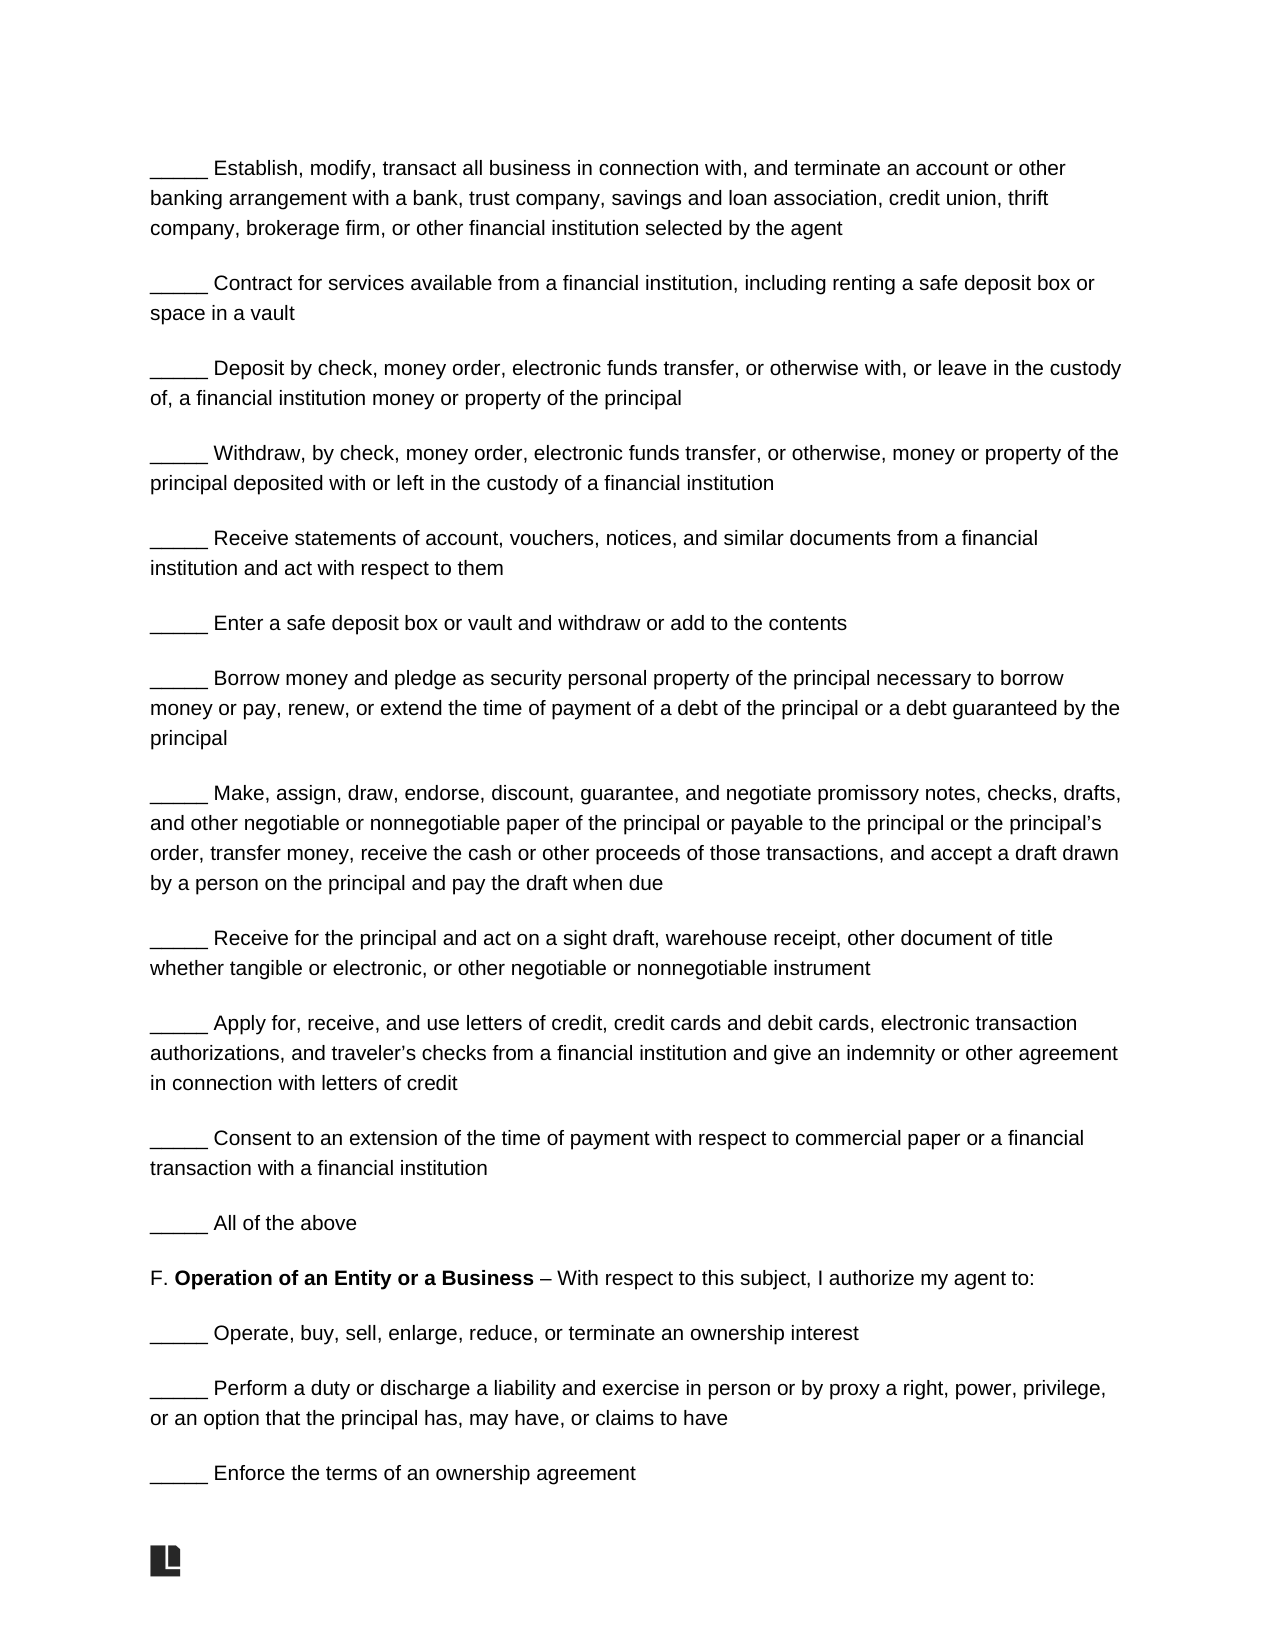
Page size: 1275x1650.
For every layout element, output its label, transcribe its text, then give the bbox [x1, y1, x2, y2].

text _____ Enter a safe deposit box or vault and withdraw or add to the contents [150, 605, 1125, 635]
text F. Operation of an Entity or a Business – With respect to this subject, I authorize my agent to: [150, 1260, 1125, 1290]
text _____ Contract for services available from a financial institution, including renting a safe deposit box or space in a vault [150, 265, 1125, 325]
text _____ Consent to an extension of the time of payment with respect to commercial paper or a financial transaction with a financial institution [150, 1120, 1125, 1180]
text _____ Receive statements of account, vouchers, notices, and similar documents from a financial institution and act with respect to them [150, 520, 1125, 580]
text _____ Borrow money and pledge as security personal property of the principal necessary to borrow money or pay, renew, or extend the time of payment of a debt of the principal or a debt guaranteed by the principal [150, 660, 1125, 750]
text _____ Perform a duty or discharge a liability and exercise in person or by proxy a right, power, privilege, or an option that the principal has, may have, or claims to have [150, 1370, 1125, 1430]
text _____ Withdraw, by check, money order, electronic funds transfer, or otherwise, money or property of the principal deposited with or left in the custody of a financial institution [150, 435, 1125, 495]
text _____ Operate, buy, sell, enlarge, reduce, or terminate an ownership interest [150, 1315, 1125, 1345]
text _____ Receive for the principal and act on a sight draft, warehouse receipt, other document of title whether tangible or electronic, or other negotiable or nonnegotiable instrument [150, 920, 1125, 980]
text _____ All of the above [150, 1205, 1125, 1235]
picture [150, 1545, 181, 1577]
text _____ Make, assign, draw, endorse, discount, guarantee, and negotiate promissory notes, checks, drafts, and other negotiable or nonnegotiable paper of the principal or payable to the principal or the principal’s order, transfer money, receive the cash or other proceeds of those transactions, and accept a draft drawn by a person on the principal and pay the draft when due [150, 775, 1125, 895]
text _____ Establish, modify, transact all business in connection with, and terminate an account or other banking arrangement with a bank, trust company, savings and loan association, credit union, thrift company, brokerage firm, or other financial institution selected by the agent [150, 150, 1125, 240]
text _____ Enforce the terms of an ownership agreement [150, 1455, 1125, 1485]
text _____ Deposit by check, money order, electronic funds transfer, or otherwise with, or leave in the custody of, a financial institution money or property of the principal [150, 350, 1125, 410]
text _____ Apply for, receive, and use letters of credit, credit cards and debit cards, electronic transaction authorizations, and traveler’s checks from a financial institution and give an indemnity or other agreement in connection with letters of credit [150, 1005, 1125, 1095]
